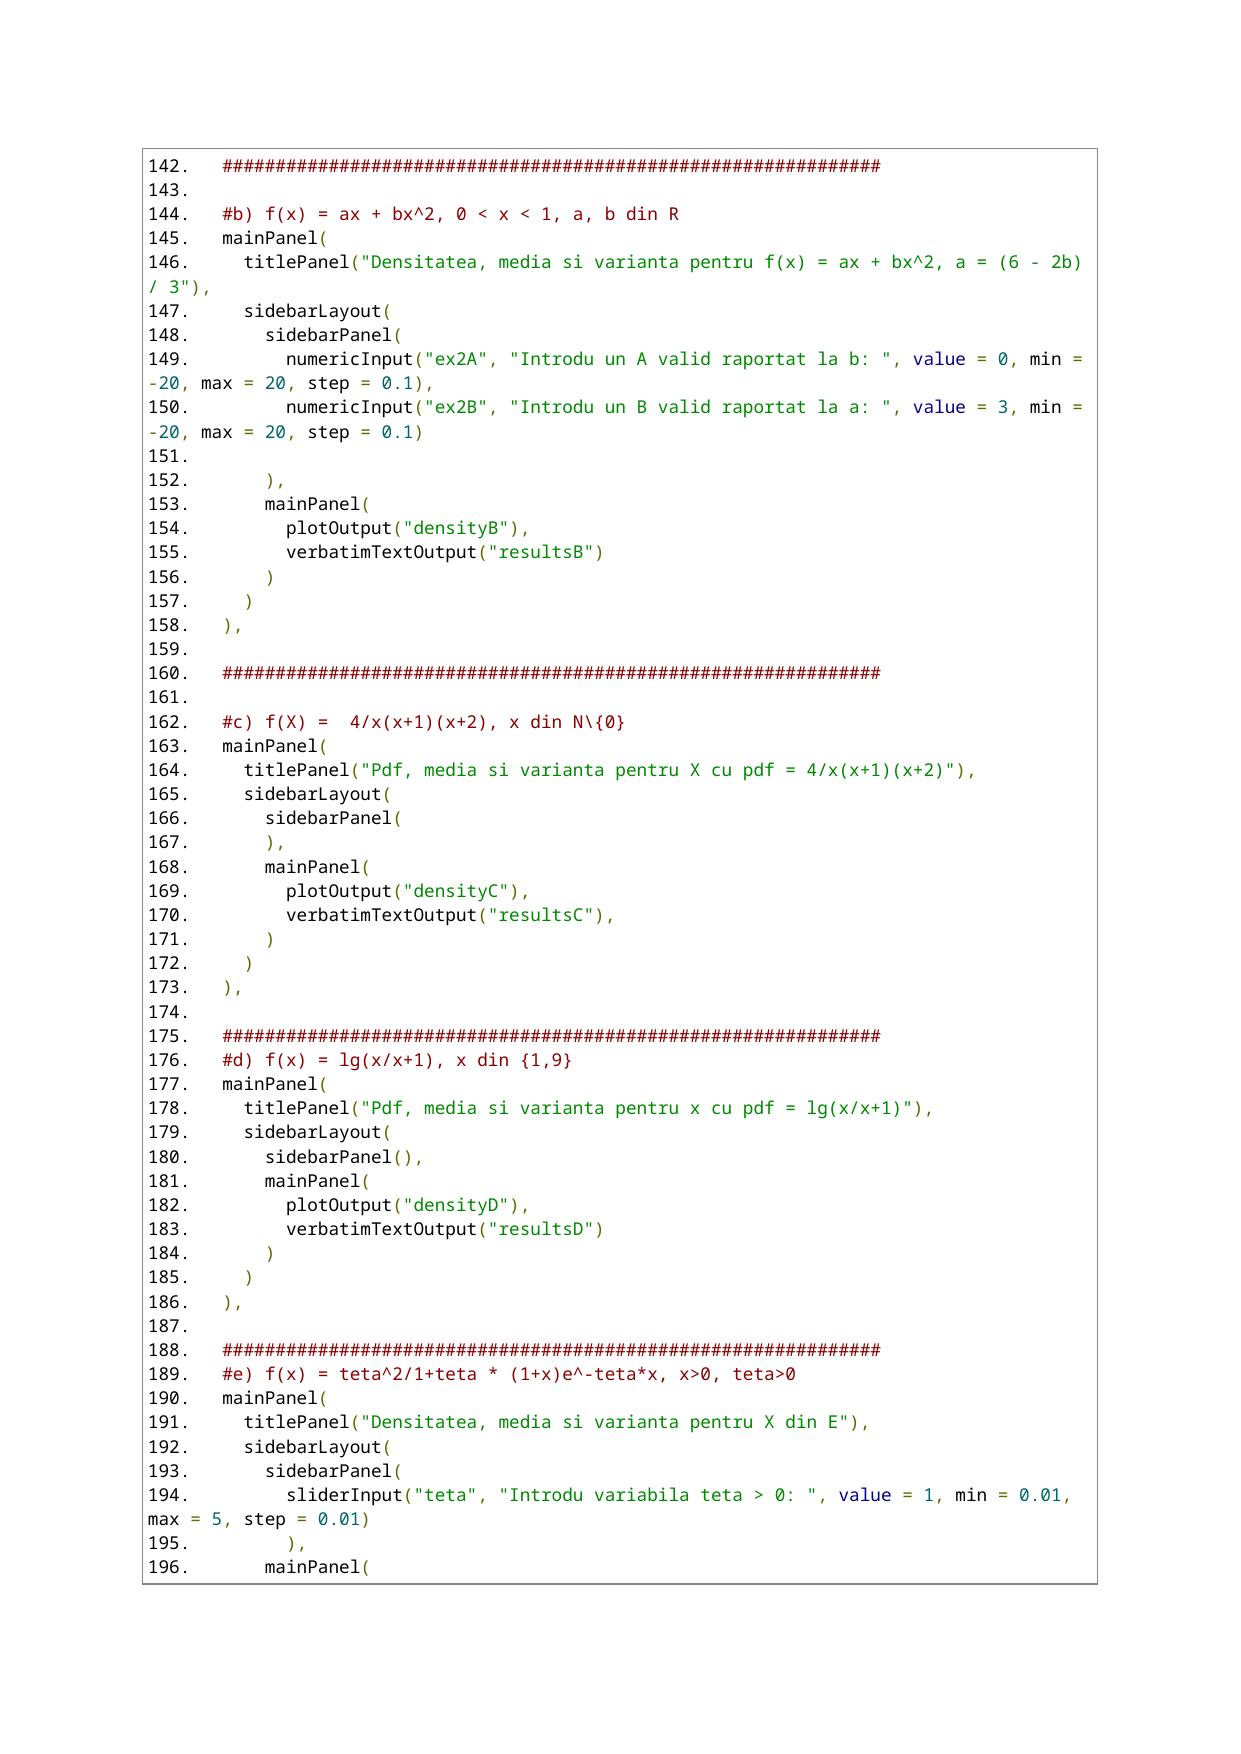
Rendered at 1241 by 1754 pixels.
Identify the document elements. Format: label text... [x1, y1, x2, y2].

text 177. mainPanel( [148, 1072, 1093, 1096]
text 195. ), [148, 1531, 1093, 1549]
text 171. ) [148, 927, 1093, 951]
text 186. ), [148, 1289, 1093, 1313]
text 168. mainPanel( [148, 854, 1093, 878]
text 179. sidebarLayout( [148, 1120, 1093, 1144]
text 169. plotOutput("densityC"), [148, 878, 1093, 902]
text 166. sidebarPanel( [148, 806, 1093, 830]
text 150. numericInput("ex2B", "Introdu un B valid raportat la a: ", value = 3, min = -20, max = 20, step = 0.1) [148, 395, 1093, 443]
text 146. titlePanel("Densitatea, media si varianta pentru f(x) = ax + bx^2, a = (6 - 2b) / 3"), [148, 250, 1093, 298]
text 181. mainPanel( [148, 1168, 1093, 1192]
text 165. sidebarLayout( [148, 782, 1093, 806]
text 194. sliderInput("teta", "Introdu variabila teta > 0: ", value = 1, min = 0.01, max = 5, step = 0.01) [148, 1482, 1093, 1531]
text 159. [148, 637, 1093, 661]
text 148. sidebarPanel( [148, 322, 1093, 347]
text 184. ) [148, 1241, 1093, 1265]
text 188. ############################################################## [148, 1337, 1093, 1362]
text 151. [148, 443, 1093, 467]
text 170. verbatimTextOutput("resultsC"), [148, 902, 1093, 927]
text 152. ), [148, 467, 1093, 492]
text 157. ) [148, 588, 1093, 612]
text 185. ) [148, 1265, 1093, 1289]
text 193. sidebarPanel( [148, 1458, 1093, 1482]
text 187. [148, 1313, 1093, 1337]
text 167. ), [148, 830, 1093, 854]
text 192. sidebarLayout( [148, 1434, 1093, 1458]
text 145. mainPanel( [148, 226, 1093, 250]
text 154. plotOutput("densityB"), [148, 516, 1093, 540]
text 149. numericInput("ex2A", "Introdu un A valid raportat la b: ", value = 0, min = -20, max = 20, step = 0.1), [148, 347, 1093, 395]
text 143. [148, 177, 1093, 202]
text 160. ############################################################## [148, 661, 1093, 685]
text 189. #e) f(x) = teta^2/1+teta * (1+x)e^-teta*x, x>0, teta>0 [148, 1362, 1093, 1386]
text 158. ), [148, 612, 1093, 637]
text 173. ), [148, 975, 1093, 999]
text 144. #b) f(x) = ax + bx^2, 0 < x < 1, a, b din R [148, 202, 1093, 226]
text 156. ) [148, 564, 1093, 588]
text 191. titlePanel("Densitatea, media si varianta pentru X din E"), [148, 1410, 1093, 1434]
text 182. plotOutput("densityD"), [148, 1192, 1093, 1217]
text 164. titlePanel("Pdf, media si varianta pentru X cu pdf = 4/x(x+1)(x+2)"), [148, 757, 1093, 782]
text 183. verbatimTextOutput("resultsD") [148, 1217, 1093, 1241]
text 178. titlePanel("Pdf, media si varianta pentru x cu pdf = lg(x/x+1)"), [148, 1096, 1093, 1120]
text 147. sidebarLayout( [148, 298, 1093, 322]
text 172. ) [148, 951, 1093, 975]
text 142. ############################################################## [143, 149, 1097, 177]
text 174. [148, 999, 1093, 1023]
text 196. mainPanel( [143, 1549, 1097, 1583]
text 161. [148, 685, 1093, 709]
text 163. mainPanel( [148, 733, 1093, 757]
text 190. mainPanel( [148, 1386, 1093, 1410]
text 176. #d) f(x) = lg(x/x+1), x din {1,9} [148, 1047, 1093, 1072]
text 175. ############################################################## [148, 1023, 1093, 1047]
text 162. #c) f(X) = 4/x(x+1)(x+2), x din N\{0} [148, 709, 1093, 733]
text 180. sidebarPanel(), [148, 1144, 1093, 1168]
text 155. verbatimTextOutput("resultsB") [148, 540, 1093, 564]
text 153. mainPanel( [148, 492, 1093, 516]
